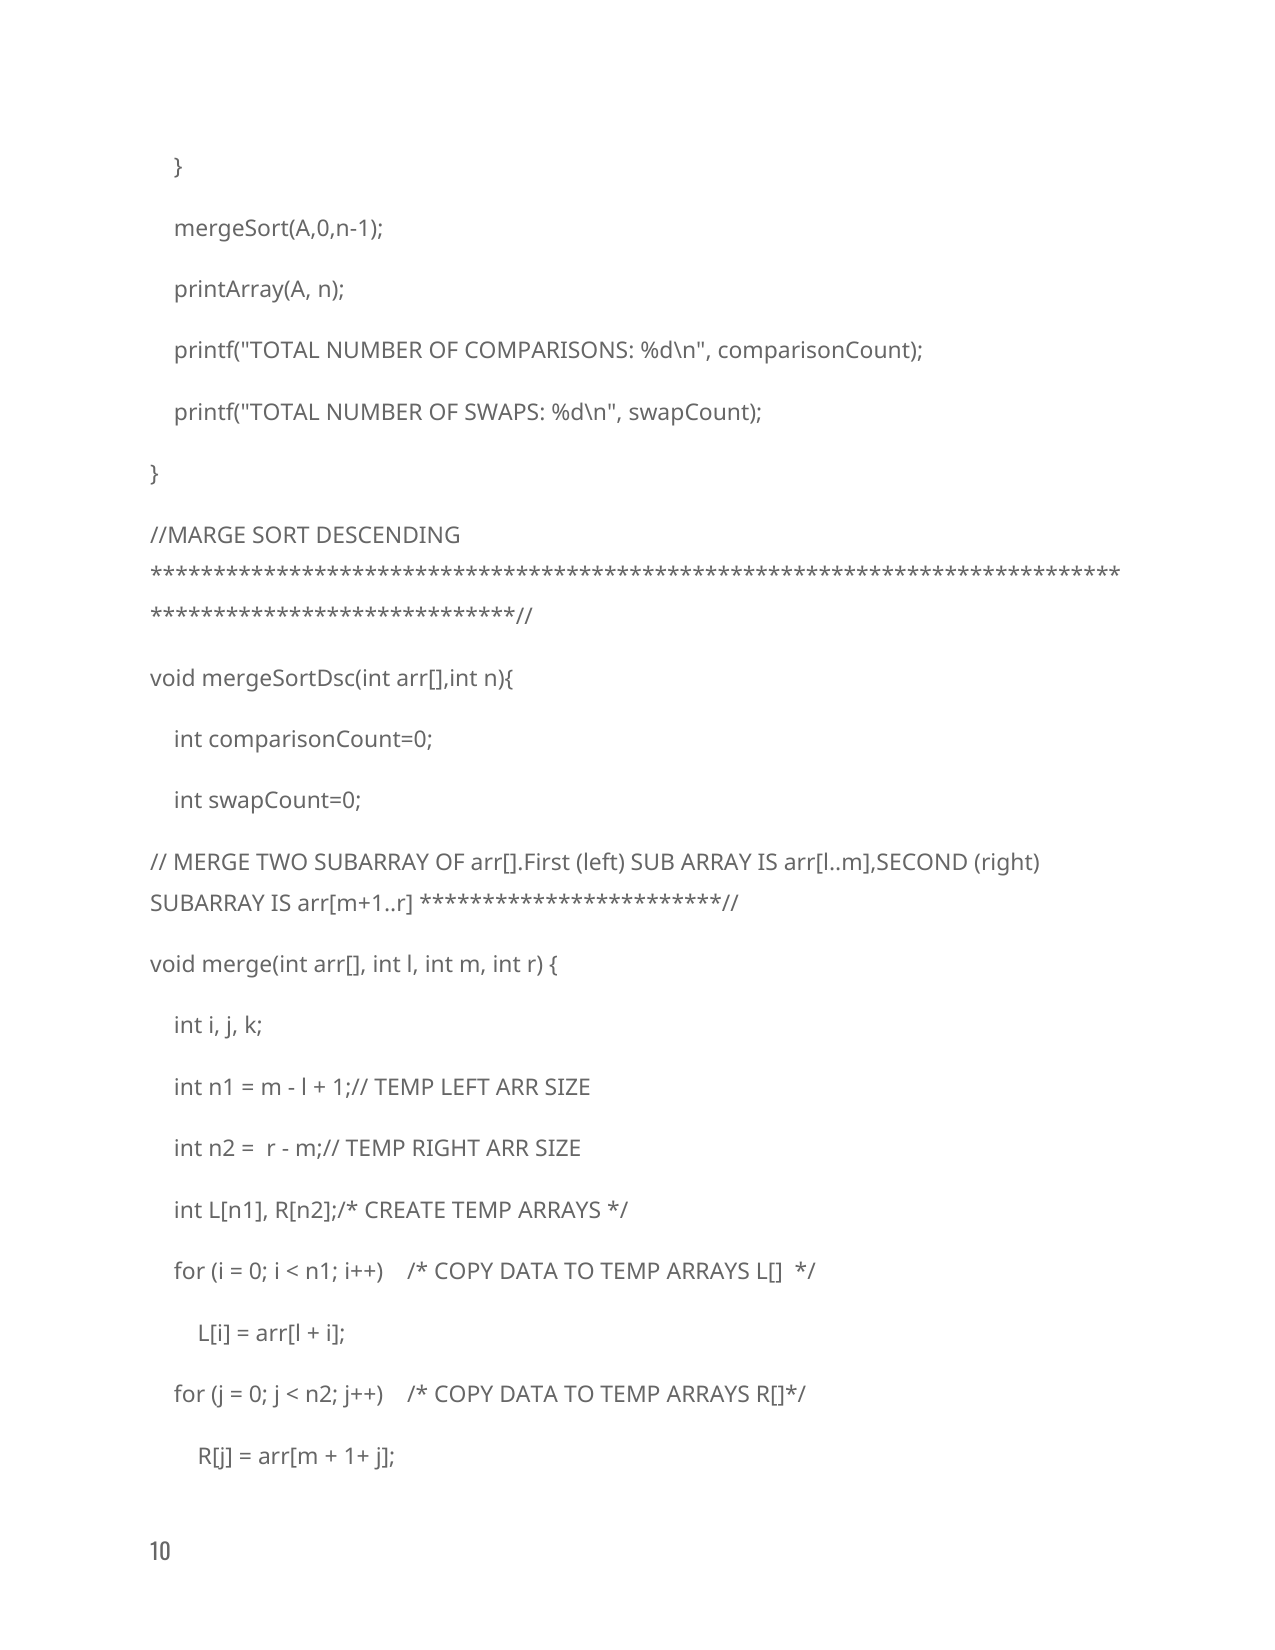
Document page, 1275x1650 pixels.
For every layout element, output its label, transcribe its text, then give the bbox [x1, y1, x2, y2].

text } [150, 457, 1125, 488]
text void mergeSortDsc(int arr[],int n){ [150, 661, 1125, 693]
text // MERGE TWO SUBARRAY OF arr[].First (left) SUB ARRAY IS arr[l..m],SECOND (right) SUBARRAY IS arr[m+1..r] ************************// [150, 846, 1125, 918]
text printf("TOTAL NUMBER OF SWAPS: %d\n", swapCount); [150, 396, 1125, 427]
text printArray(A, n); [150, 273, 1125, 304]
text for (i = 0; i < n1; i++) /* COPY DATA TO TEMP ARRAYS L[] */ [150, 1255, 1125, 1286]
text int n1 = m - l + 1;// TEMP LEFT ARR SIZE [150, 1071, 1125, 1102]
text //MARGE SORT DESCENDING **********************************************************************************************************// [150, 519, 1125, 631]
text for (j = 0; j < n2; j++) /* COPY DATA TO TEMP ARRAYS R[]*/ [150, 1378, 1125, 1409]
text mergeSort(A,0,n-1); [150, 211, 1125, 243]
text int swapCount=0; [150, 784, 1125, 816]
text } [150, 150, 1125, 181]
text int comparisonCount=0; [150, 723, 1125, 754]
text printf("TOTAL NUMBER OF COMPARISONS: %d\n", comparisonCount); [150, 334, 1125, 366]
text L[i] = arr[l + i]; [150, 1317, 1125, 1348]
text R[j] = arr[m + 1+ j]; [150, 1439, 1125, 1471]
text int n2 = r - m;// TEMP RIGHT ARR SIZE [150, 1132, 1125, 1163]
text void merge(int arr[], int l, int m, int r) { [150, 948, 1125, 979]
text int L[n1], R[n2];/* CREATE TEMP ARRAYS */ [150, 1194, 1125, 1225]
text int i, j, k; [150, 1009, 1125, 1041]
